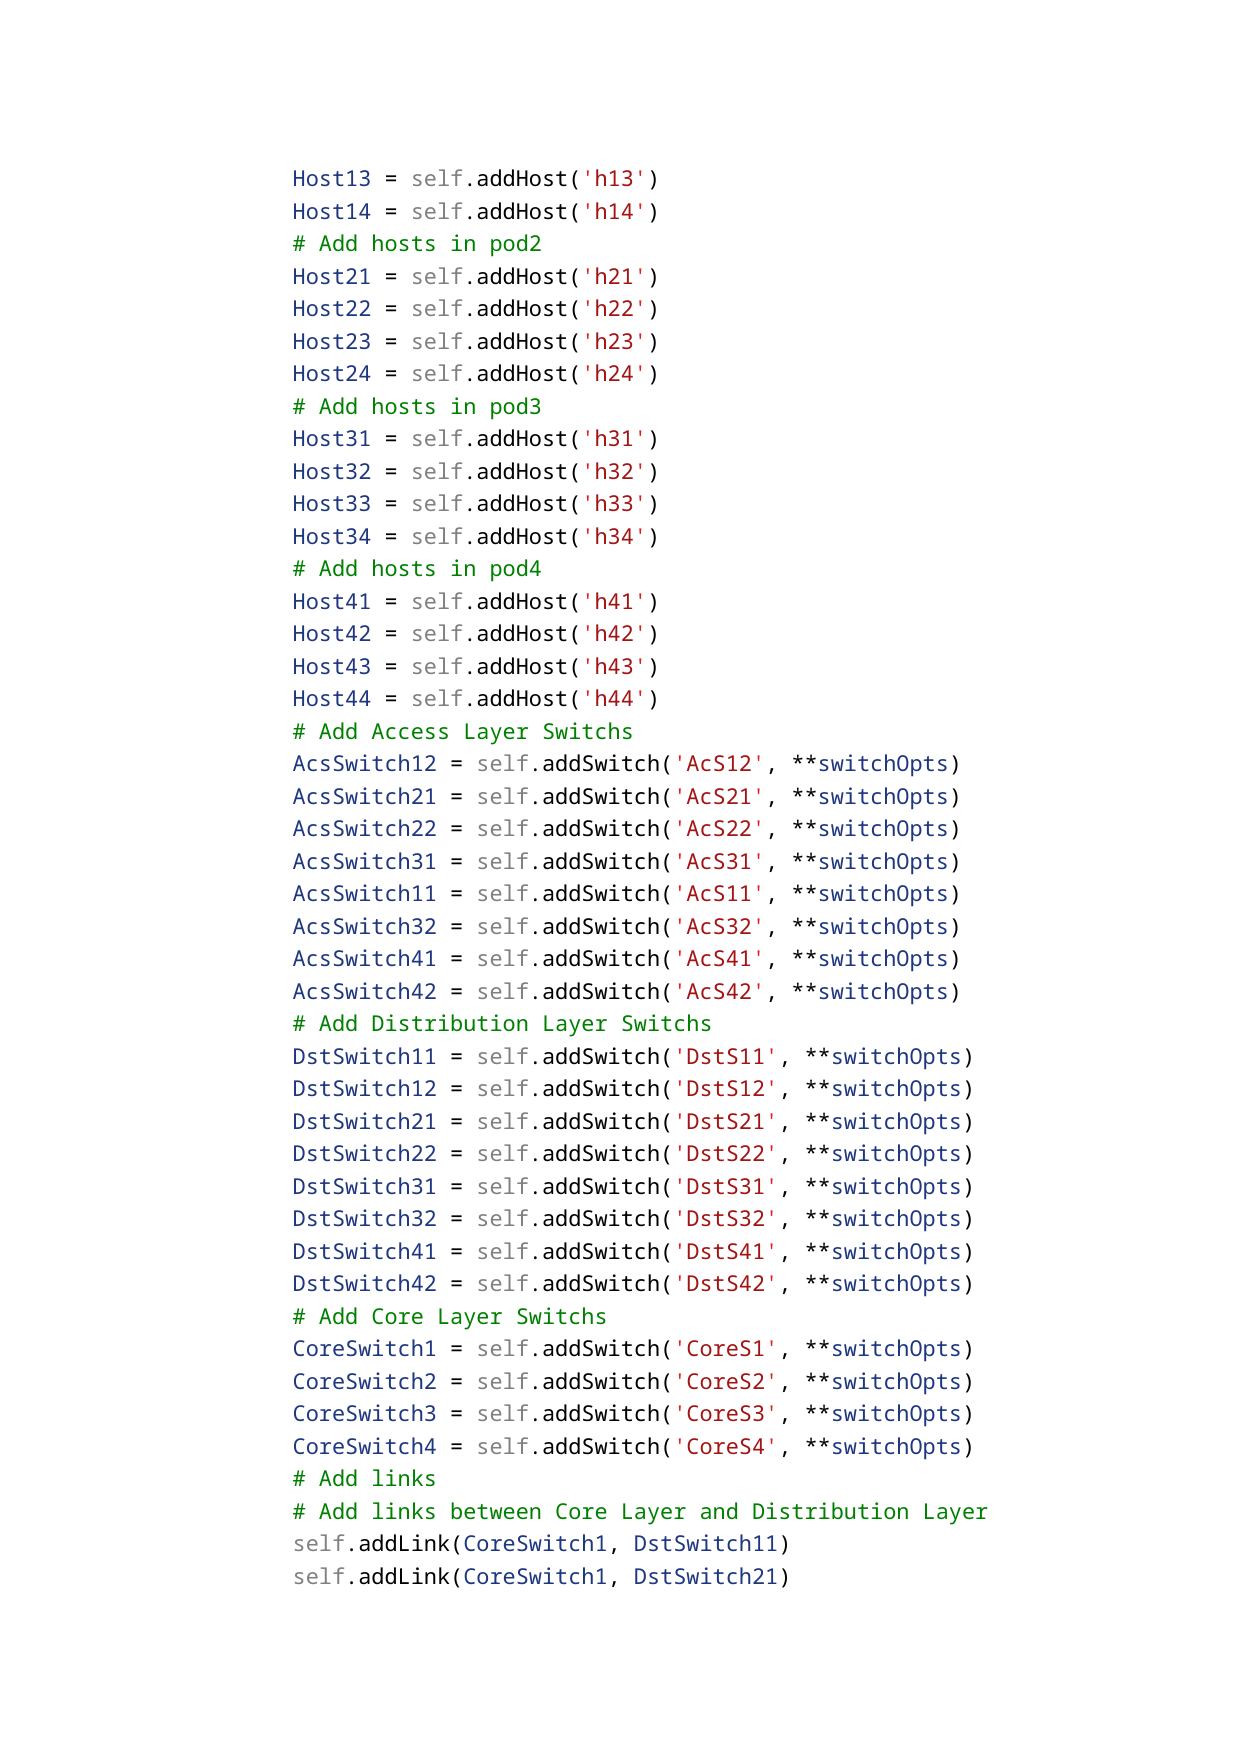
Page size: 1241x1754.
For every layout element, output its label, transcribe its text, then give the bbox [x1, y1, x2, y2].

text Host43 = self.addHost('h43') [187, 649, 1053, 682]
text CoreSwitch1 = self.addSwitch('CoreS1', **switchOpts) [187, 1332, 1053, 1364]
text DstSwitch21 = self.addSwitch('DstS21', **switchOpts) [187, 1104, 1053, 1137]
text Host44 = self.addHost('h44') [187, 682, 1053, 714]
text AcsSwitch32 = self.addSwitch('AcS32', **switchOpts) [187, 909, 1053, 942]
text Host42 = self.addHost('h42') [187, 617, 1053, 649]
text self.addLink(CoreSwitch1, DstSwitch11) [187, 1527, 1053, 1559]
text # Add links between Core Layer and Distribution Layer [187, 1494, 1053, 1527]
text Host41 = self.addHost('h41') [187, 584, 1053, 617]
text # Add hosts in pod4 [187, 552, 1053, 584]
text Host13 = self.addHost('h13') [187, 162, 1053, 194]
text Host14 = self.addHost('h14') [187, 194, 1053, 227]
text CoreSwitch4 = self.addSwitch('CoreS4', **switchOpts) [187, 1429, 1053, 1462]
text AcsSwitch11 = self.addSwitch('AcS11', **switchOpts) [187, 877, 1053, 909]
text Host31 = self.addHost('h31') [187, 422, 1053, 454]
text DstSwitch22 = self.addSwitch('DstS22', **switchOpts) [187, 1137, 1053, 1169]
text # Add Access Layer Switchs [187, 714, 1053, 747]
text DstSwitch11 = self.addSwitch('DstS11', **switchOpts) [187, 1039, 1053, 1072]
text AcsSwitch42 = self.addSwitch('AcS42', **switchOpts) [187, 974, 1053, 1007]
text # Add Distribution Layer Switchs [187, 1007, 1053, 1039]
text DstSwitch12 = self.addSwitch('DstS12', **switchOpts) [187, 1072, 1053, 1104]
text AcsSwitch12 = self.addSwitch('AcS12', **switchOpts) [187, 747, 1053, 779]
text self.addLink(CoreSwitch1, DstSwitch21) [187, 1559, 1053, 1592]
text Host21 = self.addHost('h21') [187, 259, 1053, 292]
text AcsSwitch41 = self.addSwitch('AcS41', **switchOpts) [187, 942, 1053, 974]
text # Add Core Layer Switchs [187, 1299, 1053, 1332]
text DstSwitch32 = self.addSwitch('DstS32', **switchOpts) [187, 1202, 1053, 1234]
text # Add links [187, 1462, 1053, 1494]
text DstSwitch41 = self.addSwitch('DstS41', **switchOpts) [187, 1234, 1053, 1267]
text Host22 = self.addHost('h22') [187, 292, 1053, 324]
text Host23 = self.addHost('h23') [187, 324, 1053, 357]
text Host32 = self.addHost('h32') [187, 454, 1053, 487]
text # Add hosts in pod2 [187, 227, 1053, 259]
text CoreSwitch3 = self.addSwitch('CoreS3', **switchOpts) [187, 1397, 1053, 1429]
text DstSwitch42 = self.addSwitch('DstS42', **switchOpts) [187, 1267, 1053, 1299]
text AcsSwitch31 = self.addSwitch('AcS31', **switchOpts) [187, 844, 1053, 877]
text Host34 = self.addHost('h34') [187, 519, 1053, 552]
text AcsSwitch22 = self.addSwitch('AcS22', **switchOpts) [187, 812, 1053, 844]
text # Add hosts in pod3 [187, 389, 1053, 422]
text Host24 = self.addHost('h24') [187, 357, 1053, 389]
text DstSwitch31 = self.addSwitch('DstS31', **switchOpts) [187, 1169, 1053, 1202]
text Host33 = self.addHost('h33') [187, 487, 1053, 519]
text CoreSwitch2 = self.addSwitch('CoreS2', **switchOpts) [187, 1364, 1053, 1397]
text AcsSwitch21 = self.addSwitch('AcS21', **switchOpts) [187, 779, 1053, 812]
